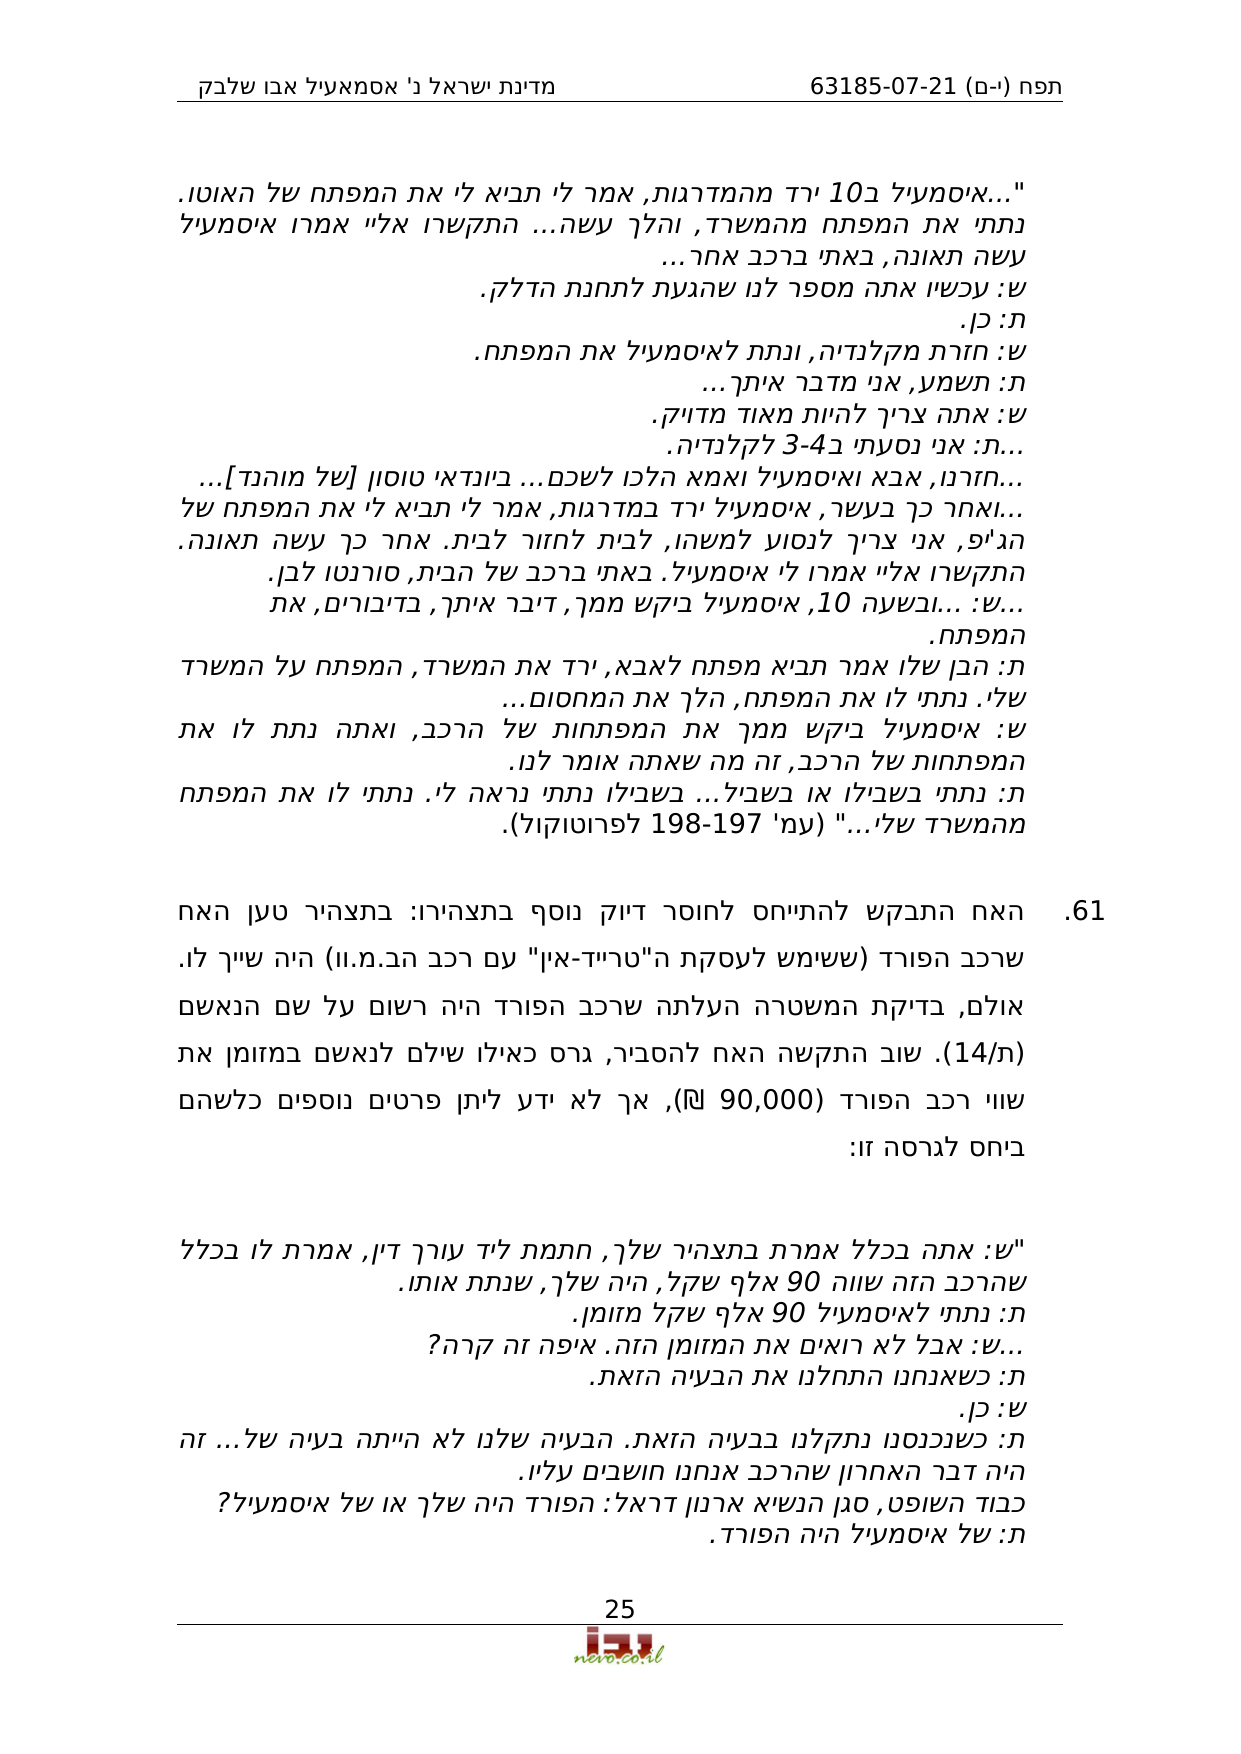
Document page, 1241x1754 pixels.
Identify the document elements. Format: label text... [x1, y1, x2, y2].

picture [574, 1626, 666, 1665]
list ש: עכשיו אתה מספר לנו שהגעת לתחנת הדלק. [177, 272, 1026, 303]
list ...ש: ...ובשעה 10, איסמעיל ביקש ממך, דיבר איתך, בדיבורים, את המפתח. [177, 587, 1026, 651]
list ש: חזרת מקלנדיה, ונתת לאיסמעיל את המפתח. [177, 335, 1026, 367]
list כבוד השופט, סגן הנשיא ארנון דראל: הפורד היה שלך או של איסמעיל? [177, 1487, 1026, 1518]
list ...ש: אבל לא רואים את המזומן הזה. איפה זה קרה? [177, 1329, 1026, 1361]
list ש: אתה צריך להיות מאוד מדויק. [177, 398, 1026, 430]
list האח התבקש להתייחס לחוסר דיוק נוסף בתצהירו: בתצהיר טען האח שרכב הפורד (ששימש לעסקת ה"טרייד-אין" עם רכב הב.מ.וו) היה שייך לו. אולם, בדיקת המשטרה העלתה שרכב הפורד היה רשום על שם הנאשם (ת/14). שוב התקשה האח להסביר, גרס כאילו שילם לנאשם במזומן את שווי רכב הפורד (90,000 ₪), אך לא ידע ליתן פרטים נוספים כלשהם ביחס לגרסה זו: [177, 895, 1063, 1163]
list ...ת: אני נסעתי ב3-4 לקלנדיה. [177, 430, 1026, 461]
list ת: כן. [177, 303, 1026, 335]
list ת: תשמע, אני מדבר איתך... [177, 367, 1026, 398]
list ת: של איסמעיל היה הפורד. [177, 1518, 1026, 1550]
list ת: הבן שלו אמר תביא מפתח לאבא, ירד את המשרד, המפתח על המשרד שלי. נתתי לו את המפתח, הלך את המחסום... [177, 651, 1026, 714]
list ש: כן. [177, 1392, 1026, 1424]
list ת: נתתי בשבילו או בשביל... בשבילו נתתי נראה לי. נתתי לו את המפתח מהמשרד שלי..." (עמ' 198-197 לפרוטוקול). [177, 777, 1026, 840]
list ת: כשנכנסנו נתקלנו בבעיה הזאת. הבעיה שלנו לא הייתה בעיה של... זה היה דבר האחרון שהרכב אנחנו חושבים עליו. [177, 1424, 1026, 1487]
list ת: כשאנחנו התחלנו את הבעיה הזאת. [177, 1361, 1026, 1392]
list ש: איסמעיל ביקש ממך את המפתחות של הרכב, ואתה נתת לו את המפתחות של הרכב, זה מה שאתה אומר לנו. [177, 714, 1026, 777]
list ...ואחר כך בעשר, איסמעיל ירד במדרגות, אמר לי תביא לי את המפתח של הג'יפ, אני צריך לנסוע למשהו, לבית לחזור לבית. אחר כך עשה תאונה. התקשרו אליי אמרו לי איסמעיל. באתי ברכב של הבית, סורנטו לבן. [177, 493, 1026, 587]
list ...חזרנו, אבא ואיסמעיל ואמא הלכו לשכם... ביונדאי טוסון [של מוהנד]... [177, 461, 1026, 493]
list "...איסמעיל ב10 ירד מהמדרגות, אמר לי תביא לי את המפתח של האוטו. נתתי את המפתח מהמשרד, והלך עשה... התקשרו אליי אמרו איסמעיל עשה תאונה, באתי ברכב אחר... [177, 177, 1026, 272]
list ת: נתתי לאיסמעיל 90 אלף שקל מזומן. [177, 1297, 1026, 1329]
list "ש: אתה בכלל אמרת בתצהיר שלך, חתמת ליד עורך דין, אמרת לו בכלל שהרכב הזה שווה 90 אלף שקל, היה שלך, שנתת אותו. [177, 1234, 1026, 1297]
